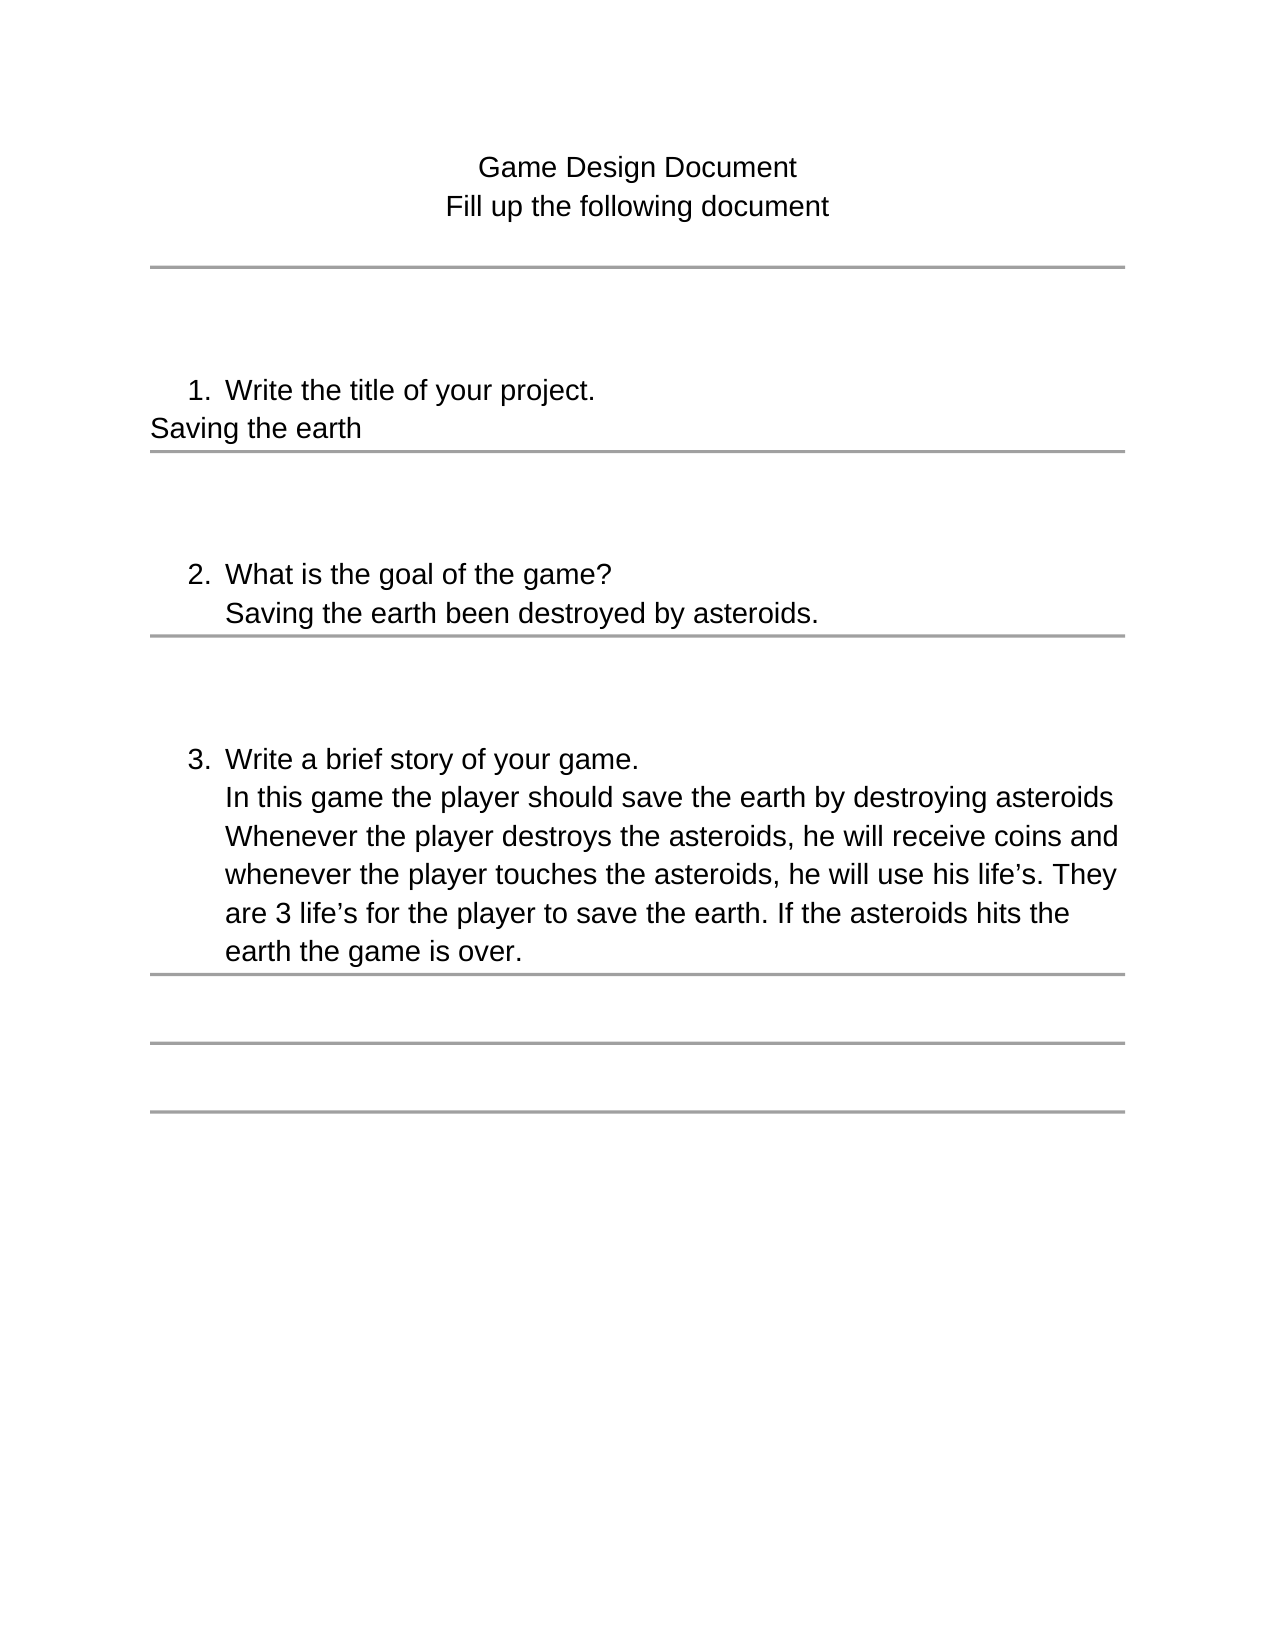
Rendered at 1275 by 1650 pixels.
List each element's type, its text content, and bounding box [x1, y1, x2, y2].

list Write the title of your project. [187, 373, 1125, 406]
text Fill up the following document [150, 188, 1125, 222]
text Saving the earth been destroyed by asteroids. [225, 596, 1125, 629]
text Game Design Document [150, 150, 1125, 183]
list What is the goal of the game? [187, 557, 1125, 591]
text Whenever the player destroys the asteroids, he will receive coins and whenever the player touches the asteroids, he will use his life’s. They are 3 life’s for the player to save the earth. If the asteroids hits the earth the game is over. [225, 819, 1125, 968]
text In this game the player should save the earth by destroying asteroids [225, 780, 1125, 814]
text Saving the earth [150, 411, 1125, 445]
list Write a brief story of your game. [187, 742, 1125, 775]
